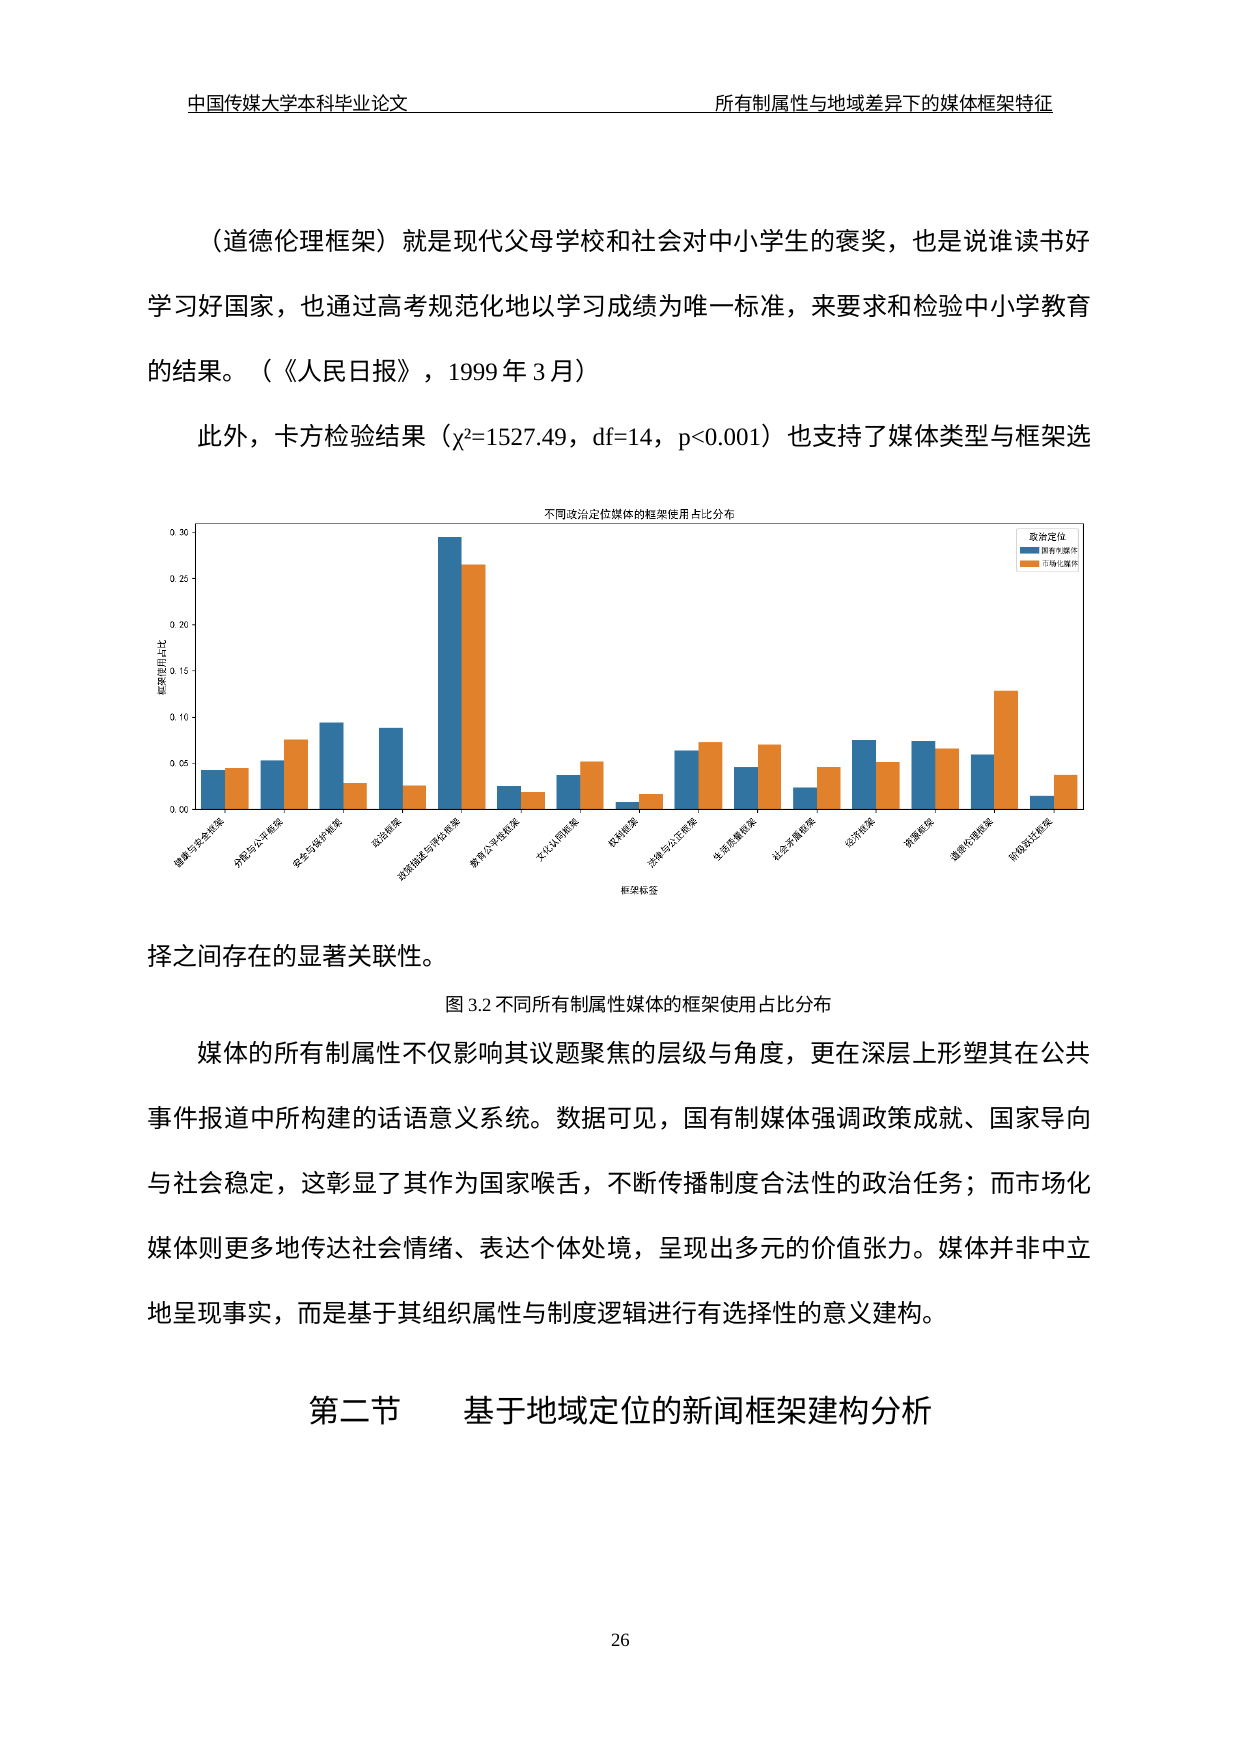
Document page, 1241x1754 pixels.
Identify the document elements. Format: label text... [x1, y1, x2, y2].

text 此外，卡方检验结果（χ²=1527.49，df=14，p<0.001）也支持了媒体类型与框架选择之间存在的显著关联性。 [148, 904, 1092, 987]
text 基于地域定位的新闻框架建构分析 [148, 1377, 1092, 1442]
text 此外，卡方检验结果（χ²=1527.49，df=14，p<0.001）也支持了媒体类型与框架选择之间存在的显著关联性。 [148, 402, 1092, 498]
text （道德伦理框架）就是现代父母学校和社会对中小学生的褒奖，也是说谁读书好学习好国家，也通过高考规范化地以学习成绩为唯一标准，来要求和检验中小学教育的结果。（《人民日报》，1999年3月） [148, 207, 1092, 402]
text 图3.2不同所有制属性媒体的框架使用占比分布 [148, 987, 1092, 1019]
text 媒体的所有制属性不仅影响其议题聚焦的层级与角度，更在深层上形塑其在公共事件报道中所构建的话语意义系统。数据可见，国有制媒体强调政策成就、国家导向与社会稳定，这彰显了其作为国家喉舌，不断传播制度合法性的政治任务；而市场化媒体则更多地传达社会情绪、表达个体处境，呈现出多元的价值张力。媒体并非中立地呈现事实，而是基于其组织属性与制度逻辑进行有选择性的意义建构。 [148, 1019, 1092, 1344]
picture [147, 498, 1093, 904]
